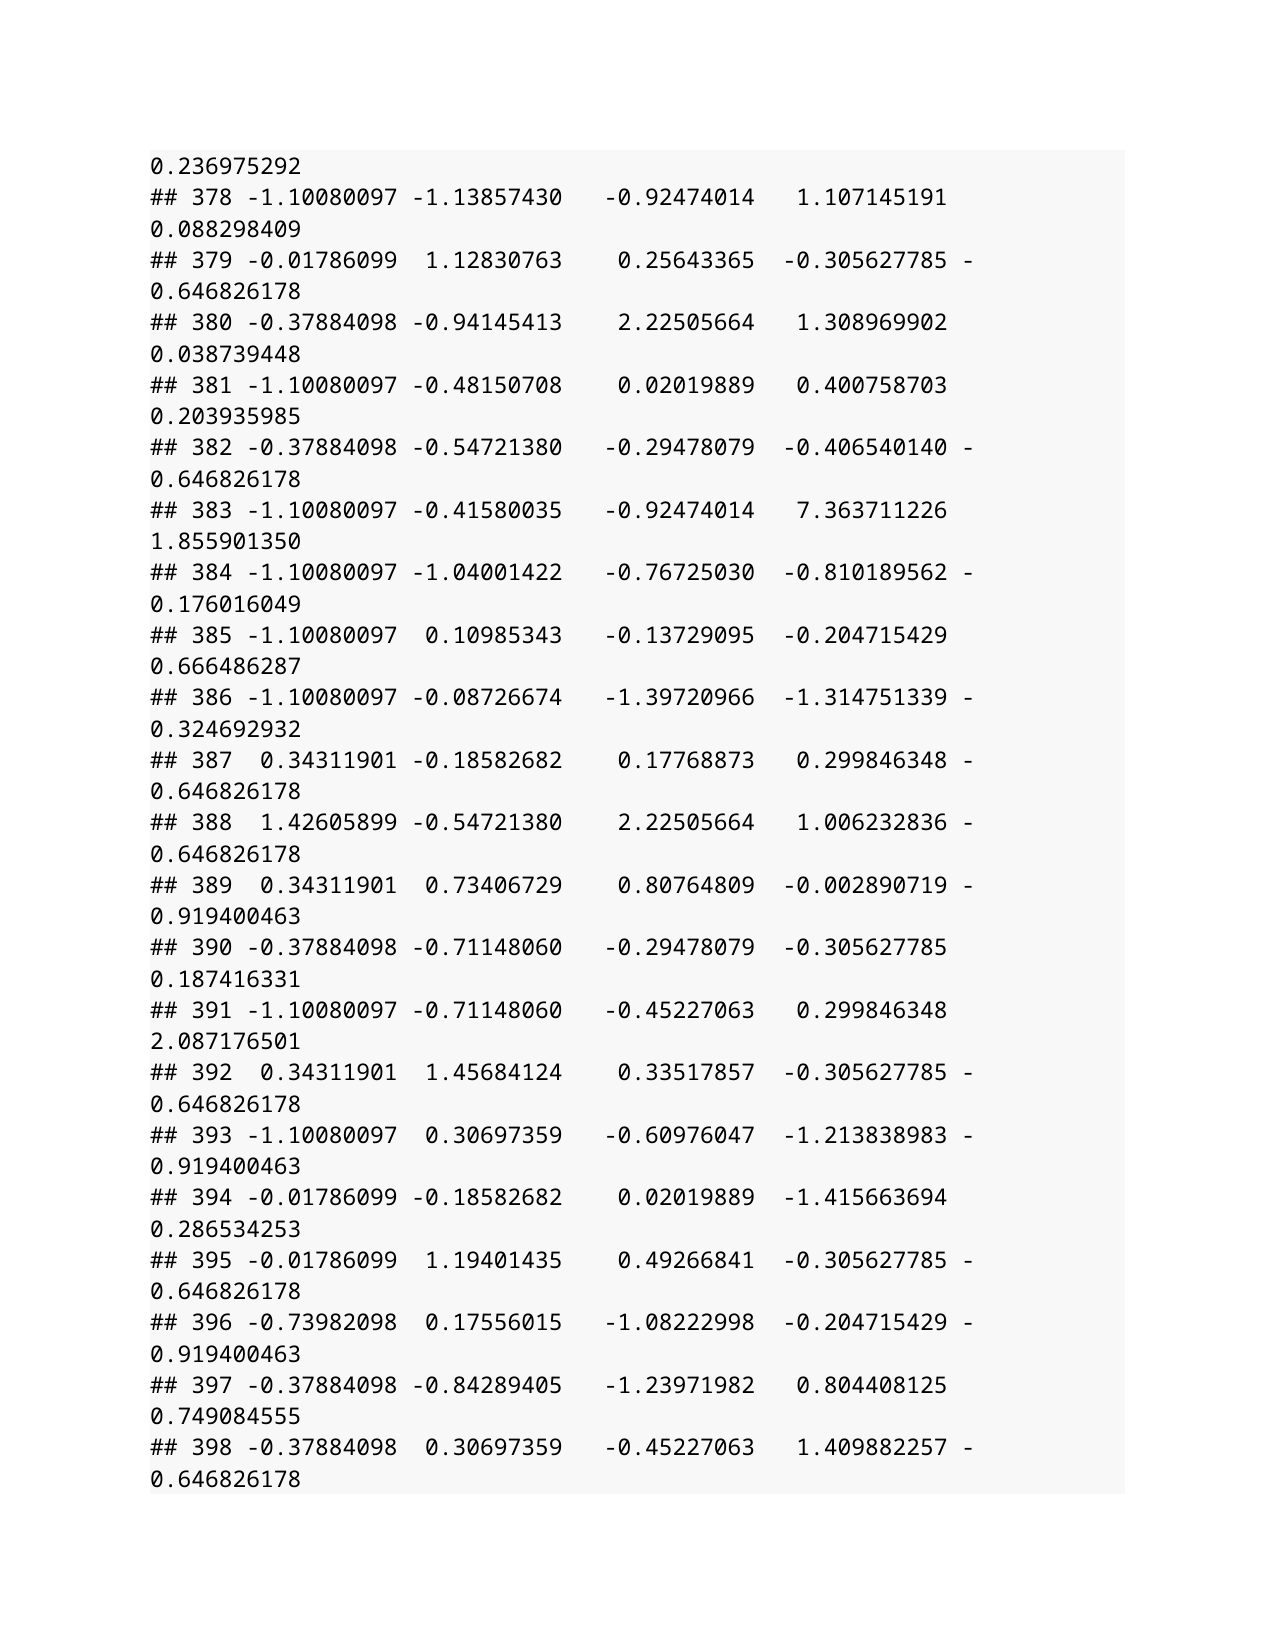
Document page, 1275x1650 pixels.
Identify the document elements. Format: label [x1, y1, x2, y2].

text [150, 150, 1125, 1494]
